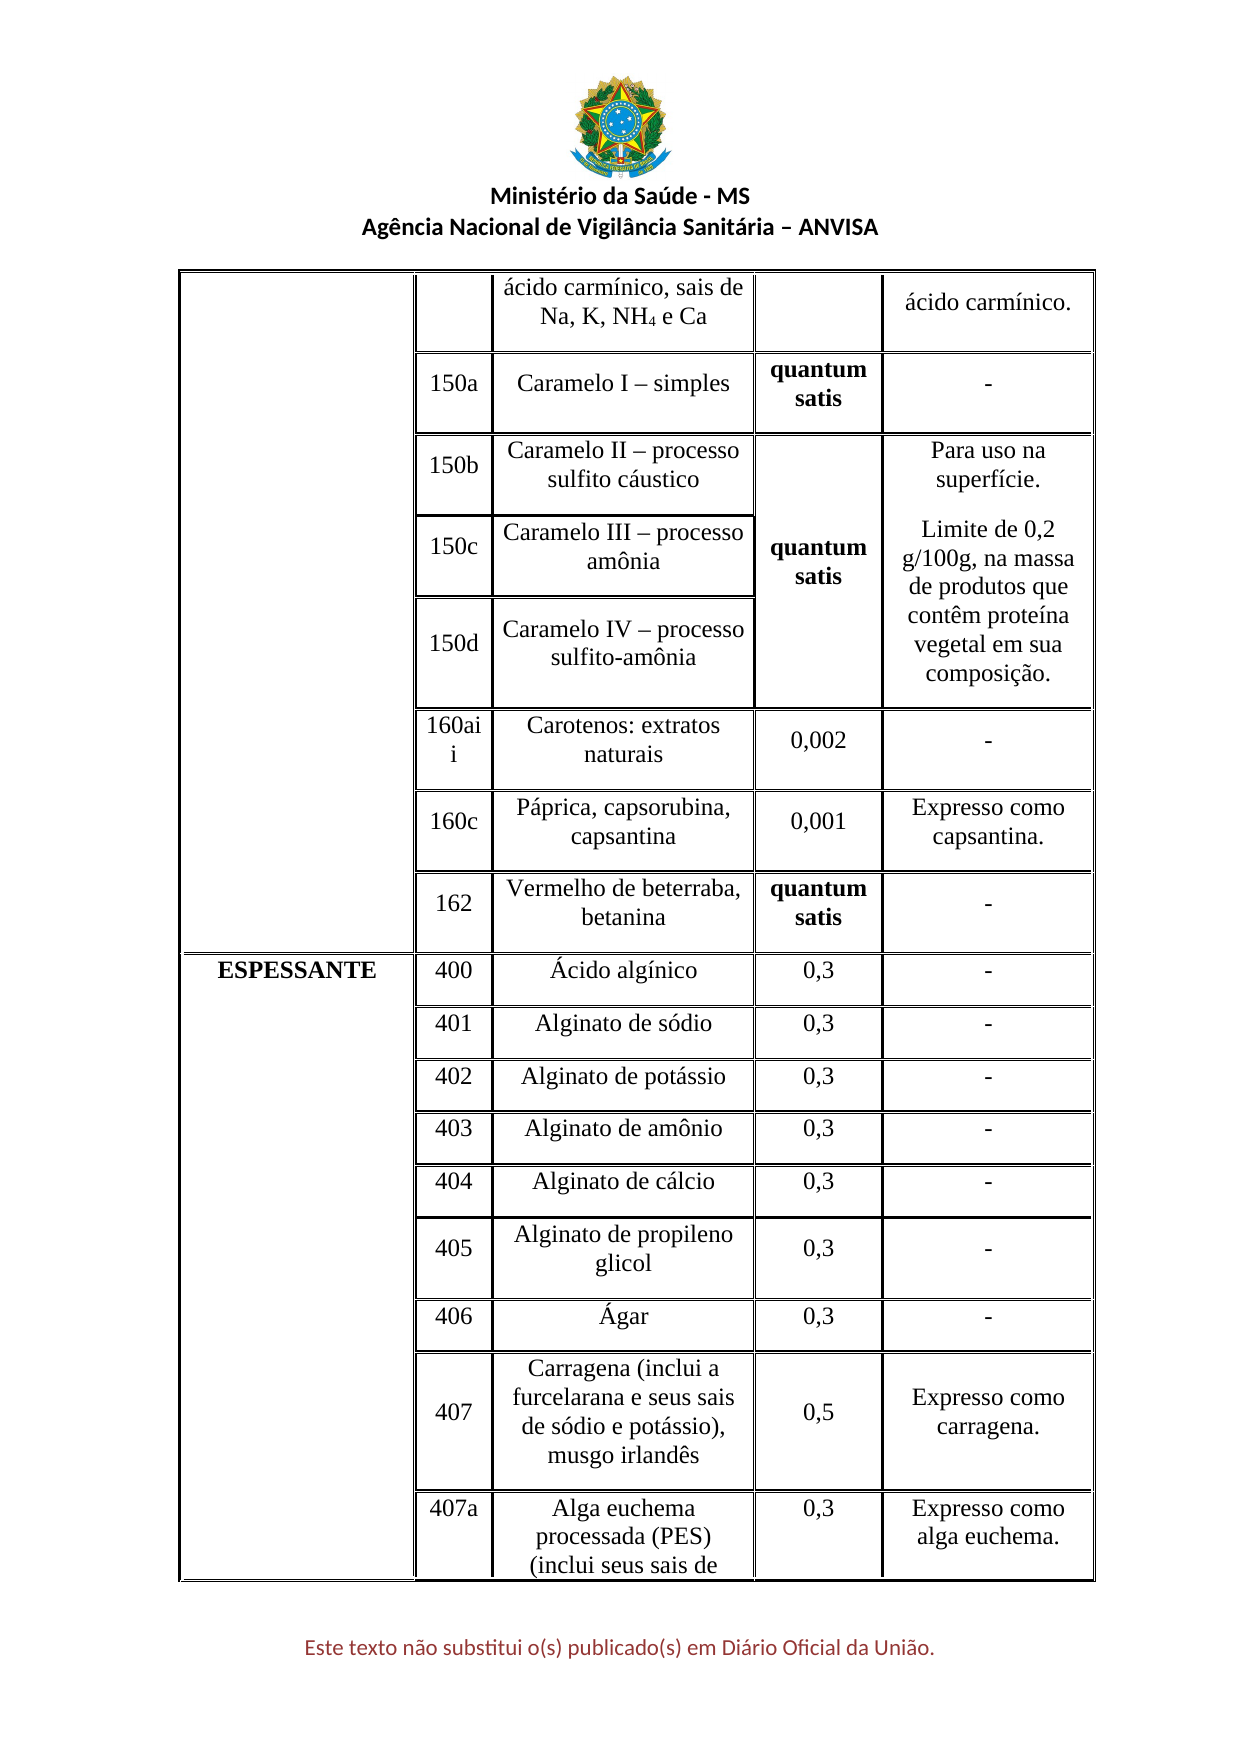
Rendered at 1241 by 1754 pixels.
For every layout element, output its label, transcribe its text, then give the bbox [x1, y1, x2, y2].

table_cell 0,3 [756, 1167, 881, 1216]
table_cell 0,3 [756, 1219, 881, 1297]
table_cell Caramelo IV – processo sulfito-amônia [494, 599, 753, 707]
table_cell Alginato de cálcio [494, 1167, 753, 1216]
picture [566, 73, 674, 181]
table_cell - [882, 952, 1094, 1005]
table_cell 401 [417, 1008, 491, 1057]
table_cell 160c [417, 792, 491, 870]
table_cell Ácido algínico [494, 955, 753, 1005]
table_cell - [884, 1298, 1093, 1350]
table_cell quantum satis [756, 436, 881, 707]
table_cell - [884, 1058, 1093, 1110]
table_cell 0,002 [756, 711, 881, 789]
table_cell 150c [417, 517, 491, 595]
table_cell 402 [417, 1061, 491, 1110]
table_cell 0,3 [755, 1493, 882, 1579]
table_cell - [884, 707, 1093, 789]
table_cell Caramelo III – processo amônia [494, 517, 753, 595]
table_cell Caramelo I – simples [494, 354, 753, 432]
table_cell Carotenos: extratos naturais [494, 711, 753, 789]
table_cell 407 [417, 1354, 491, 1489]
table_cell - [884, 1163, 1093, 1216]
table_cell 150a [417, 354, 491, 432]
table_cell Para uso na superfície. Limite de 0,2 g/100g, na massa de produtos que contêm proteína vegetal em sua composição. [884, 432, 1093, 707]
table_cell 120 [415, 273, 492, 351]
table_cell Ágar [494, 1301, 753, 1350]
table_cell 0,3 [756, 1301, 881, 1350]
table_cell 0,001 [756, 792, 881, 870]
table_cell Páprica, capsorubina, capsantina [494, 792, 753, 870]
table_cell 403 [417, 1114, 491, 1163]
table_cell 150b [417, 436, 491, 514]
table_cell 160aii [417, 711, 491, 789]
table_cell 0,01 [755, 273, 882, 351]
table_cell 0,5 [756, 1354, 881, 1489]
table_cell - [882, 1005, 1094, 1057]
table_cell 404 [417, 1167, 491, 1216]
table_cell - [884, 1110, 1093, 1163]
table_cell Alginato de amônio [494, 1114, 753, 1163]
table_cell Alginato de sódio [494, 1008, 753, 1057]
table_cell Alginato de potássio [494, 1061, 753, 1110]
table_cell 400 [417, 955, 491, 1005]
table_cell Carmim, cochonilha, ácido carmínico, sais de Na, K, NH4 e Ca [492, 273, 754, 351]
table_cell quantum satis [756, 874, 881, 952]
table_cell 162 [417, 874, 491, 952]
table_cell Carragena (inclui a furcelarana e seus sais de sódio e potássio), musgo irlandês [494, 1354, 753, 1489]
table_cell 150d [417, 599, 491, 707]
table_cell - [884, 870, 1093, 952]
table_cell 407a [415, 1493, 492, 1579]
table_cell 0,3 [756, 1008, 881, 1057]
table_cell 405 [417, 1219, 491, 1297]
table_cell Alga euchema processada (PES) (inclui seus sais de sódio e potássio) [492, 1493, 754, 1579]
table_cell - [884, 1216, 1093, 1297]
table_cell 406 [417, 1301, 491, 1350]
table_cell Alginato de propileno glicol [494, 1219, 753, 1297]
table_cell 0,3 [756, 1061, 881, 1110]
table_cell - [882, 351, 1094, 432]
table_cell 0,3 [756, 955, 881, 1005]
table_cell 0,3 [756, 1114, 881, 1163]
table_cell quantum satis [756, 354, 881, 432]
table_cell Expresso como ácido carmínico. [882, 273, 1093, 351]
table_cell Caramelo II – processo sulfito cáustico [494, 436, 753, 514]
table_cell Expresso como alga euchema. [882, 1489, 1093, 1579]
table_cell Expresso como capsantina. [882, 789, 1094, 870]
table_cell Expresso como carragena. [884, 1350, 1093, 1489]
table_cell ESPESSANTE [180, 952, 415, 1579]
table_cell Vermelho de beterraba, betanina [494, 874, 753, 952]
